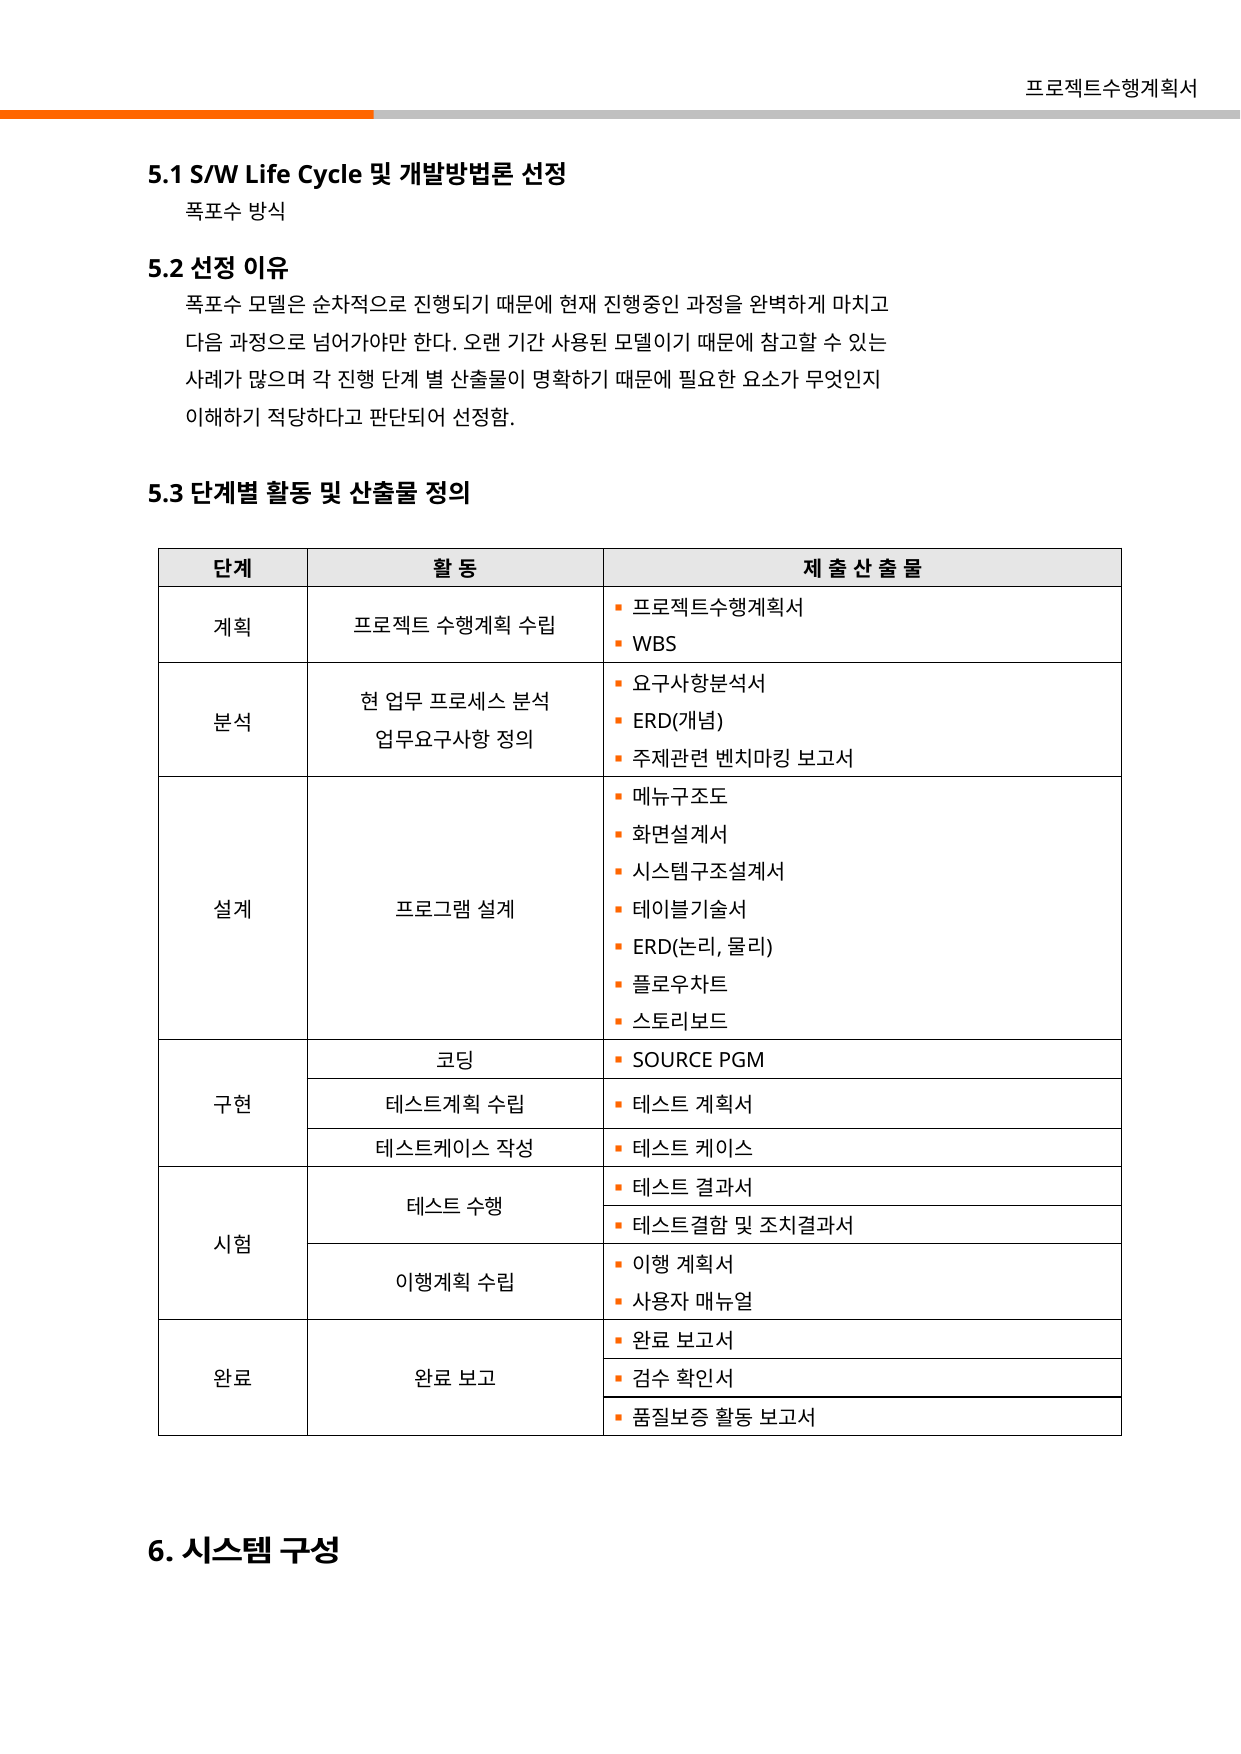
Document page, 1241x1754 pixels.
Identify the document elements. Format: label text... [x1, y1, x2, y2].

text 이해하기 적당하다고 판단되어 선정함. [185, 397, 1122, 435]
text 폭포수 방식 [185, 191, 1122, 229]
table_cell 시험 [159, 1167, 307, 1319]
text 폭포수 모델은 순차적으로 진행되기 때문에 현재 진행중인 과정을 완벽하게 마치고 [185, 285, 1122, 322]
table_header 단계 [159, 549, 307, 586]
table_cell 요구사항분석서 ERD(개념) 주제관련 벤치마킹 보고서 [604, 663, 1121, 776]
table_cell 이행 계획서 사용자 매뉴얼 [604, 1244, 1121, 1319]
table_cell 설계 [159, 777, 307, 1039]
table_header 제 출 산 출 물 [604, 549, 1121, 586]
table_cell 완료 보고 [308, 1320, 603, 1435]
text 6. 시스템 구성 [148, 1511, 1059, 1586]
table_cell 테스트결함 및 조치결과서 [604, 1206, 1121, 1243]
table_cell 구현 [159, 1040, 307, 1166]
table_cell 품질보증 활동 보고서 [604, 1398, 1121, 1435]
table_header 활 동 [308, 549, 603, 586]
table_cell 테스트 수행 [308, 1167, 603, 1243]
table_cell 메뉴구조도 화면설계서 시스템구조설계서 테이블기술서 ERD(논리, 물리) 플로우차트 스토리보드 [604, 777, 1121, 1039]
table_cell 프로그램 설계 [308, 777, 603, 1039]
table_cell 계획 [159, 587, 307, 662]
table_cell 테스트 계획서 [604, 1079, 1121, 1128]
table_cell 현 업무 프로세스 분석 업무요구사항 정의 [308, 663, 603, 776]
text 5.2 선정 이유 [148, 247, 1122, 285]
table_cell 테스트 결과서 [604, 1167, 1121, 1205]
table_cell 테스트케이스 작성 [308, 1129, 603, 1166]
table_cell 테스트계획 수립 [308, 1079, 603, 1128]
table_cell 코딩 [308, 1040, 603, 1078]
table_cell 프로젝트 수행계획 수립 [308, 587, 603, 662]
table_cell 이행계획 수립 [308, 1244, 603, 1319]
table_cell 검수 확인서 [604, 1359, 1121, 1396]
table_cell SOURCE PGM [604, 1040, 1121, 1078]
table_cell 분석 [159, 663, 307, 776]
text 다음 과정으로 넘어가야만 한다. 오랜 기간 사용된 모델이기 때문에 참고할 수 있는 [185, 322, 1122, 360]
table_cell 프로젝트수행계획서 WBS [604, 587, 1121, 662]
text 사례가 많으며 각 진행 단계 별 산출물이 명확하기 때문에 필요한 요소가 무엇인지 [185, 360, 1122, 397]
text 5.3 단계별 활동 및 산출물 정의 [148, 472, 1122, 510]
text 5.1 S/W Life Cycle 및 개발방법론 선정 [148, 154, 1122, 191]
table_cell 완료 보고서 [604, 1320, 1121, 1358]
table_cell 테스트 케이스 [604, 1129, 1121, 1166]
table_cell 완료 [159, 1320, 307, 1435]
